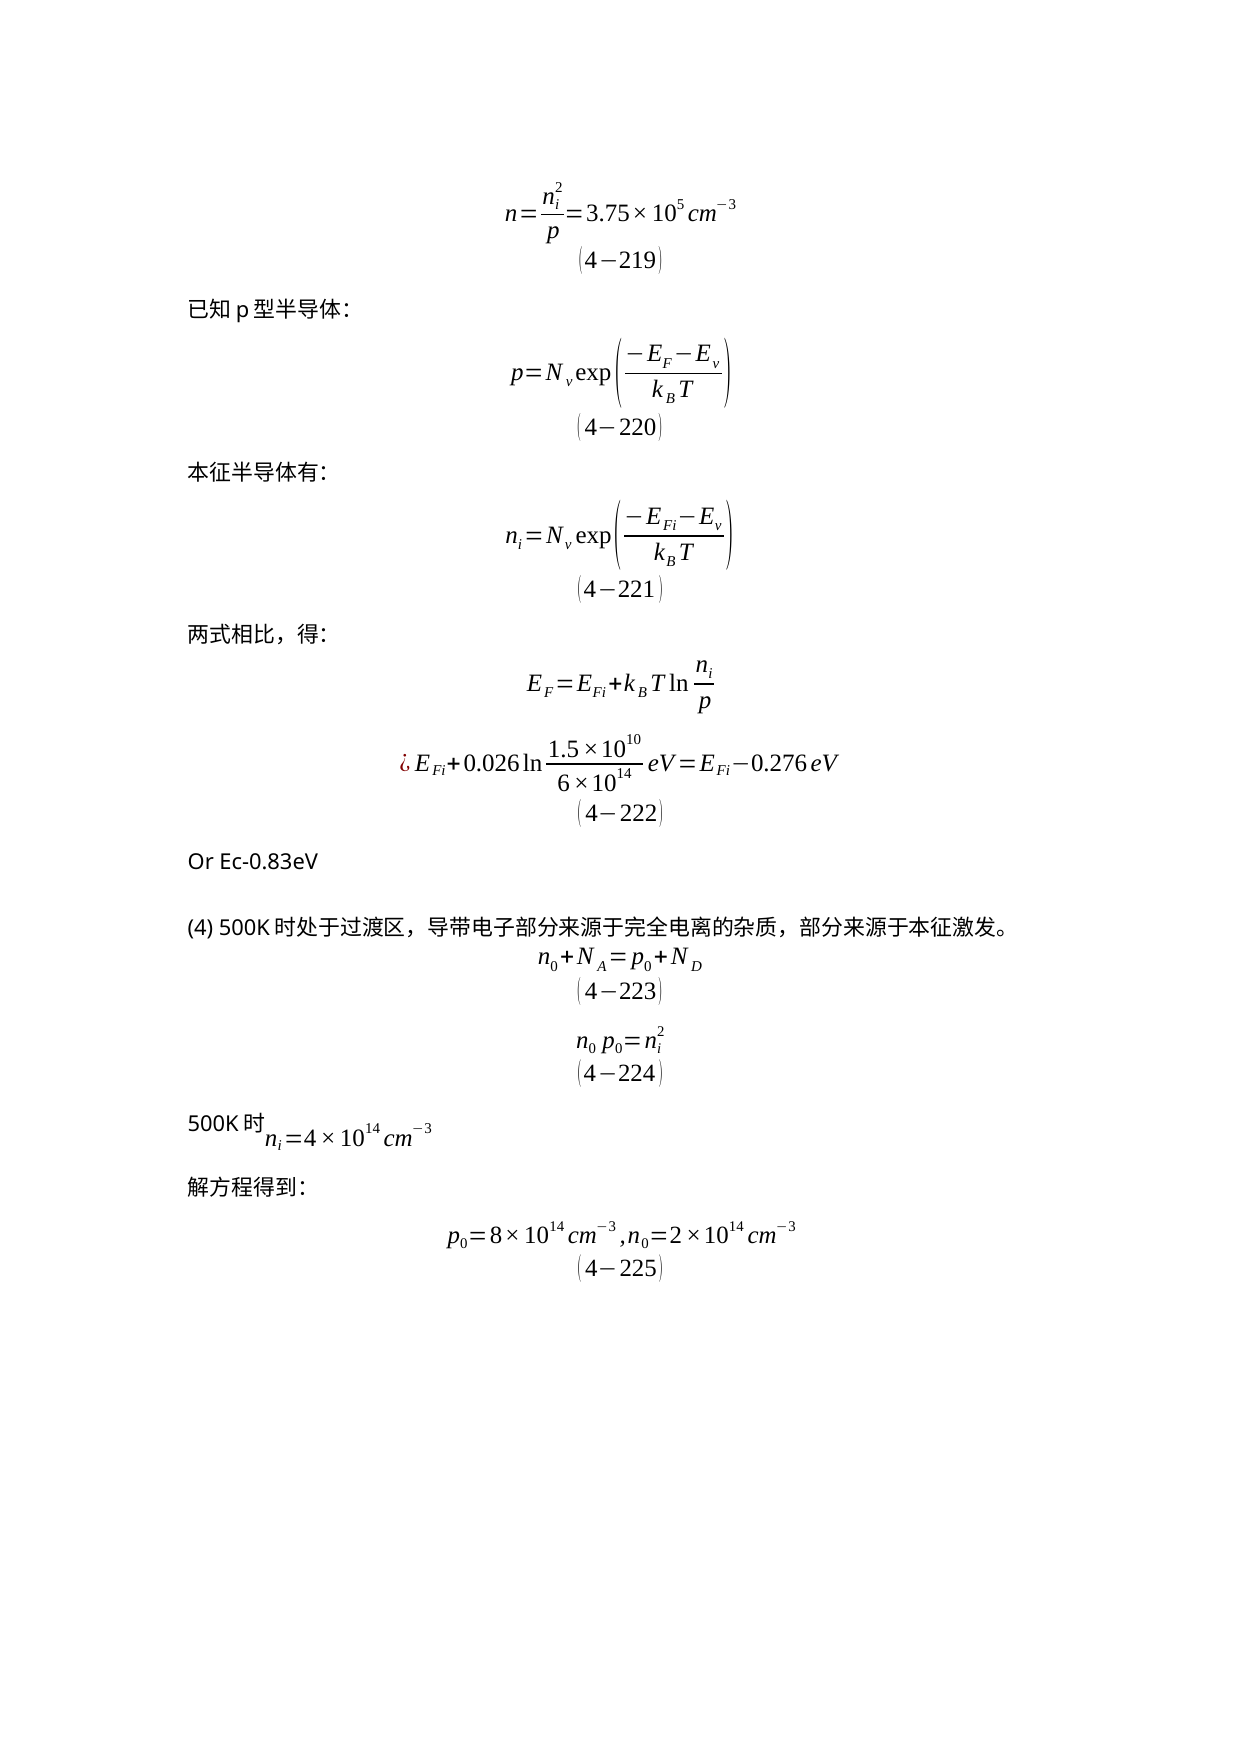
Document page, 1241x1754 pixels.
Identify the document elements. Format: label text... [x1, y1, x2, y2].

text Or Ec-0.83eV [187, 844, 1053, 877]
text (4) 500K时处于过渡区，导带电子部分来源于完全电离的杂质，部分来源于本征激发。 [187, 909, 1053, 942]
text 解方程得到： [187, 1169, 1053, 1202]
text 本征半导体有： [187, 454, 1053, 487]
text 500K时 [187, 1104, 1053, 1169]
text 两式相比，得： [187, 617, 1053, 649]
text 已知p型半导体： [187, 292, 1053, 324]
